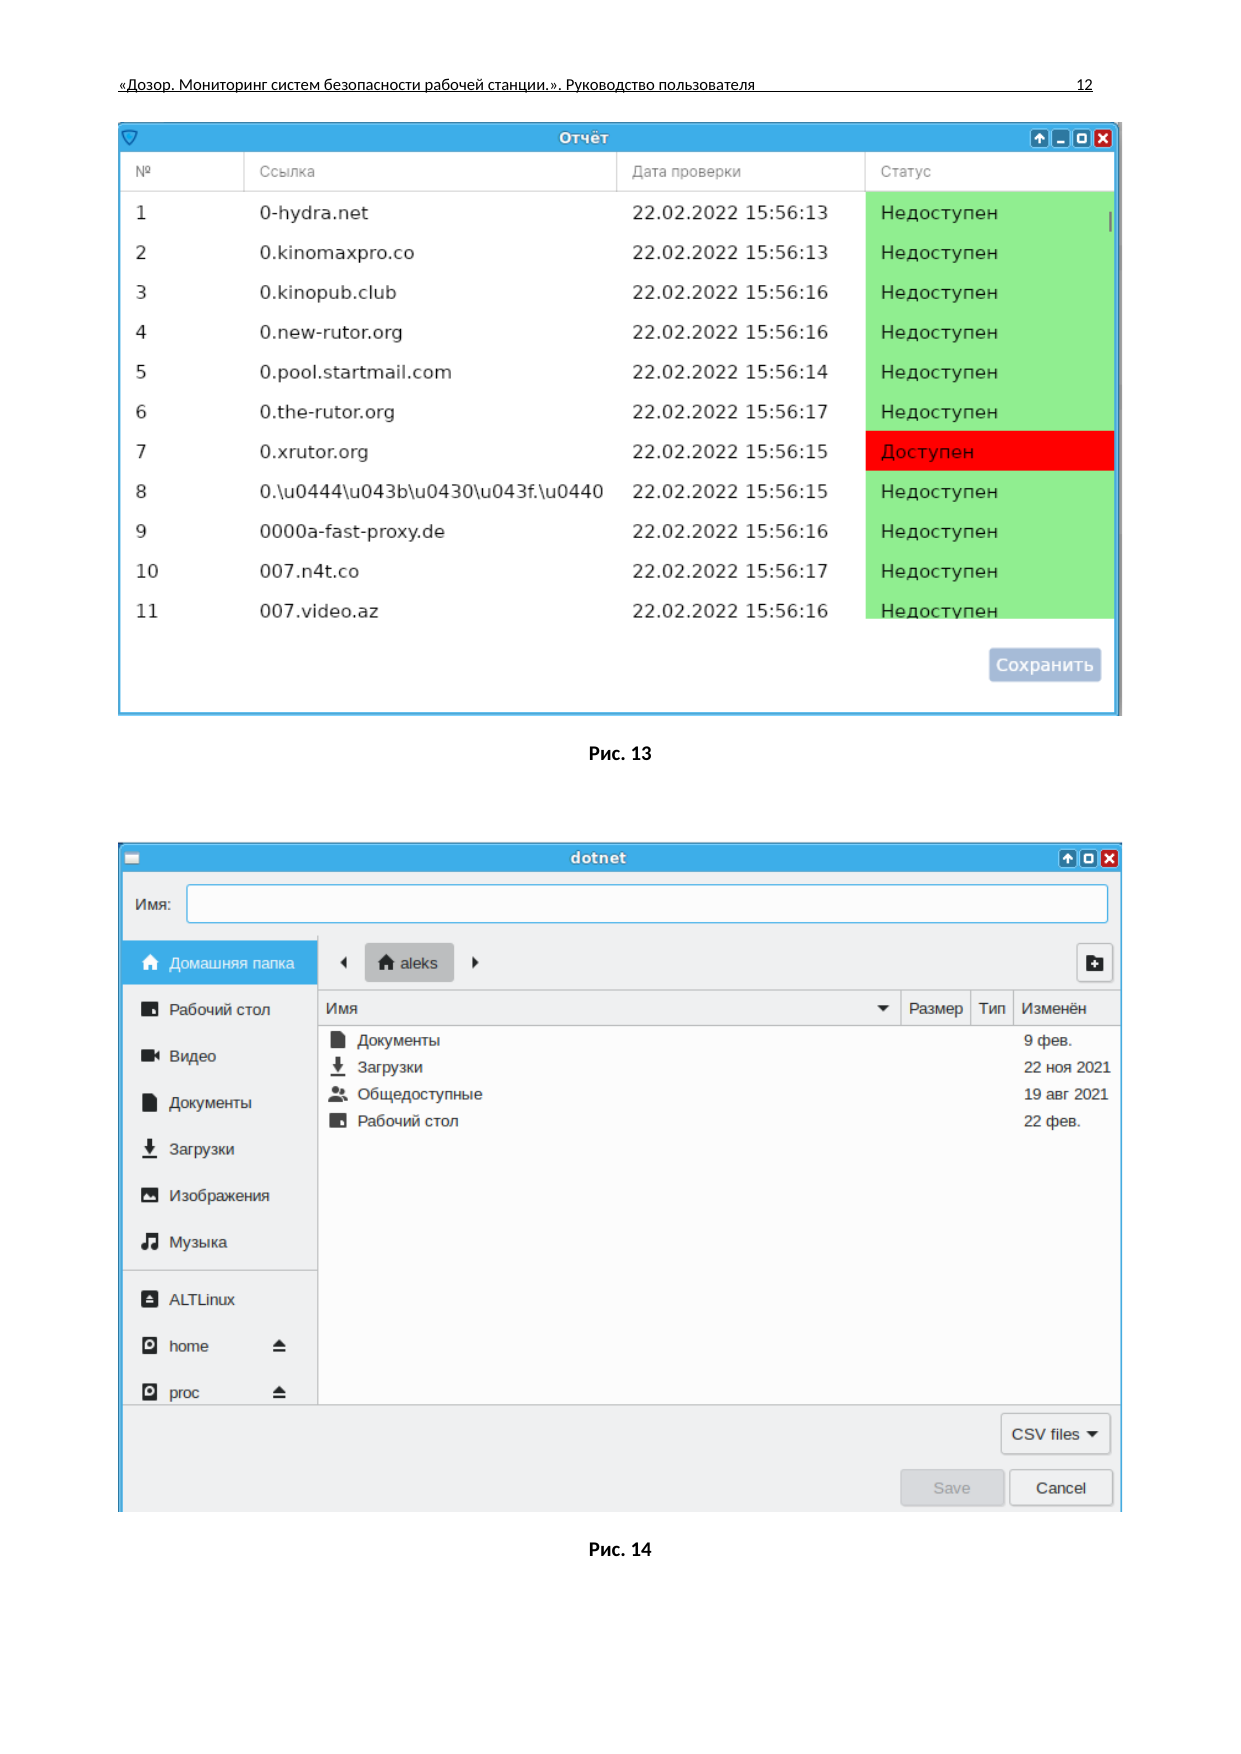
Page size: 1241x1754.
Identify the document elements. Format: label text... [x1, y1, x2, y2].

text Рис. 14 [118, 1536, 1122, 1562]
picture [118, 122, 1123, 716]
picture [118, 839, 1123, 1512]
text Рис. 13 [118, 740, 1122, 766]
